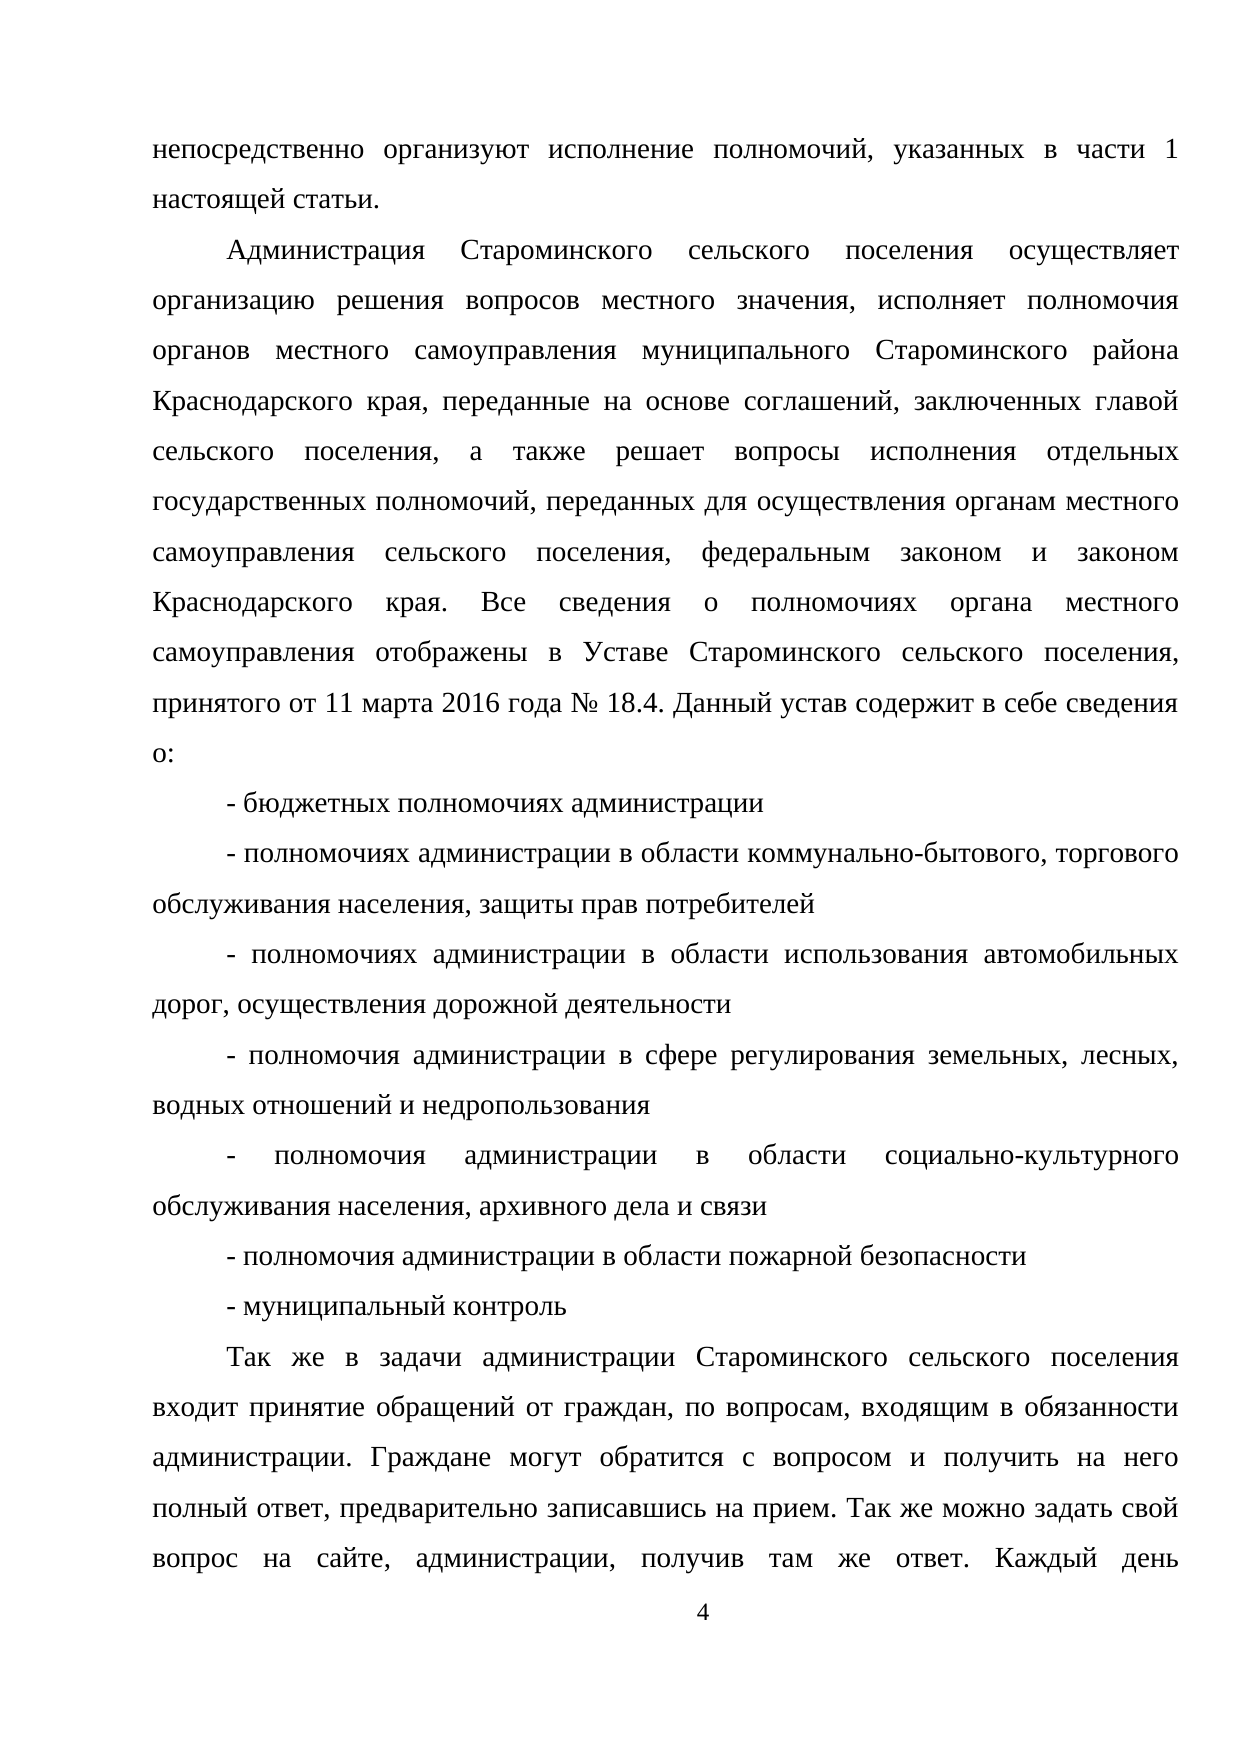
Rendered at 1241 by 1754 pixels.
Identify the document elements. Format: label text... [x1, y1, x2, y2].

text - полномочиях администрации в области использования автомобильных дорог, осуществления дорожной деятельности [152, 936, 1180, 1020]
text - полномочия администрации в области социально-культурного обслуживания населения, архивного дела и связи [152, 1137, 1180, 1221]
text - муниципальный контроль [152, 1288, 1180, 1322]
text - бюджетных полномочиях администрации [152, 785, 1180, 819]
text Администрация Староминского сельского поселения осуществляет организацию решения вопросов местного значения, исполняет полномочия органов местного самоуправления муниципального Староминского района Краснодарского края, переданные на основе соглашений, заключенных главой сельского поселения, а также решает вопросы исполнения отдельных государственных полномочий, переданных для осуществления органам местного самоуправления сельского поселения, федеральным законом и законом Краснодарского края. Все сведения о полномочиях органа местного самоуправления отображены в Уставе Староминского сельского поселения, принятого от 11 марта 2016 года № 18.4. Данный устав содержит в себе сведения о: [152, 232, 1180, 768]
text - полномочиях администрации в области коммунально-бытового, торгового обслуживания населения, защиты прав потребителей [152, 836, 1180, 919]
text - полномочия администрации в сфере регулирования земельных, лесных, водных отношений и недропользования [152, 1037, 1180, 1121]
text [152, 1339, 1180, 1573]
text - полномочия администрации в области пожарной безопасности [152, 1238, 1180, 1272]
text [152, 131, 1180, 215]
